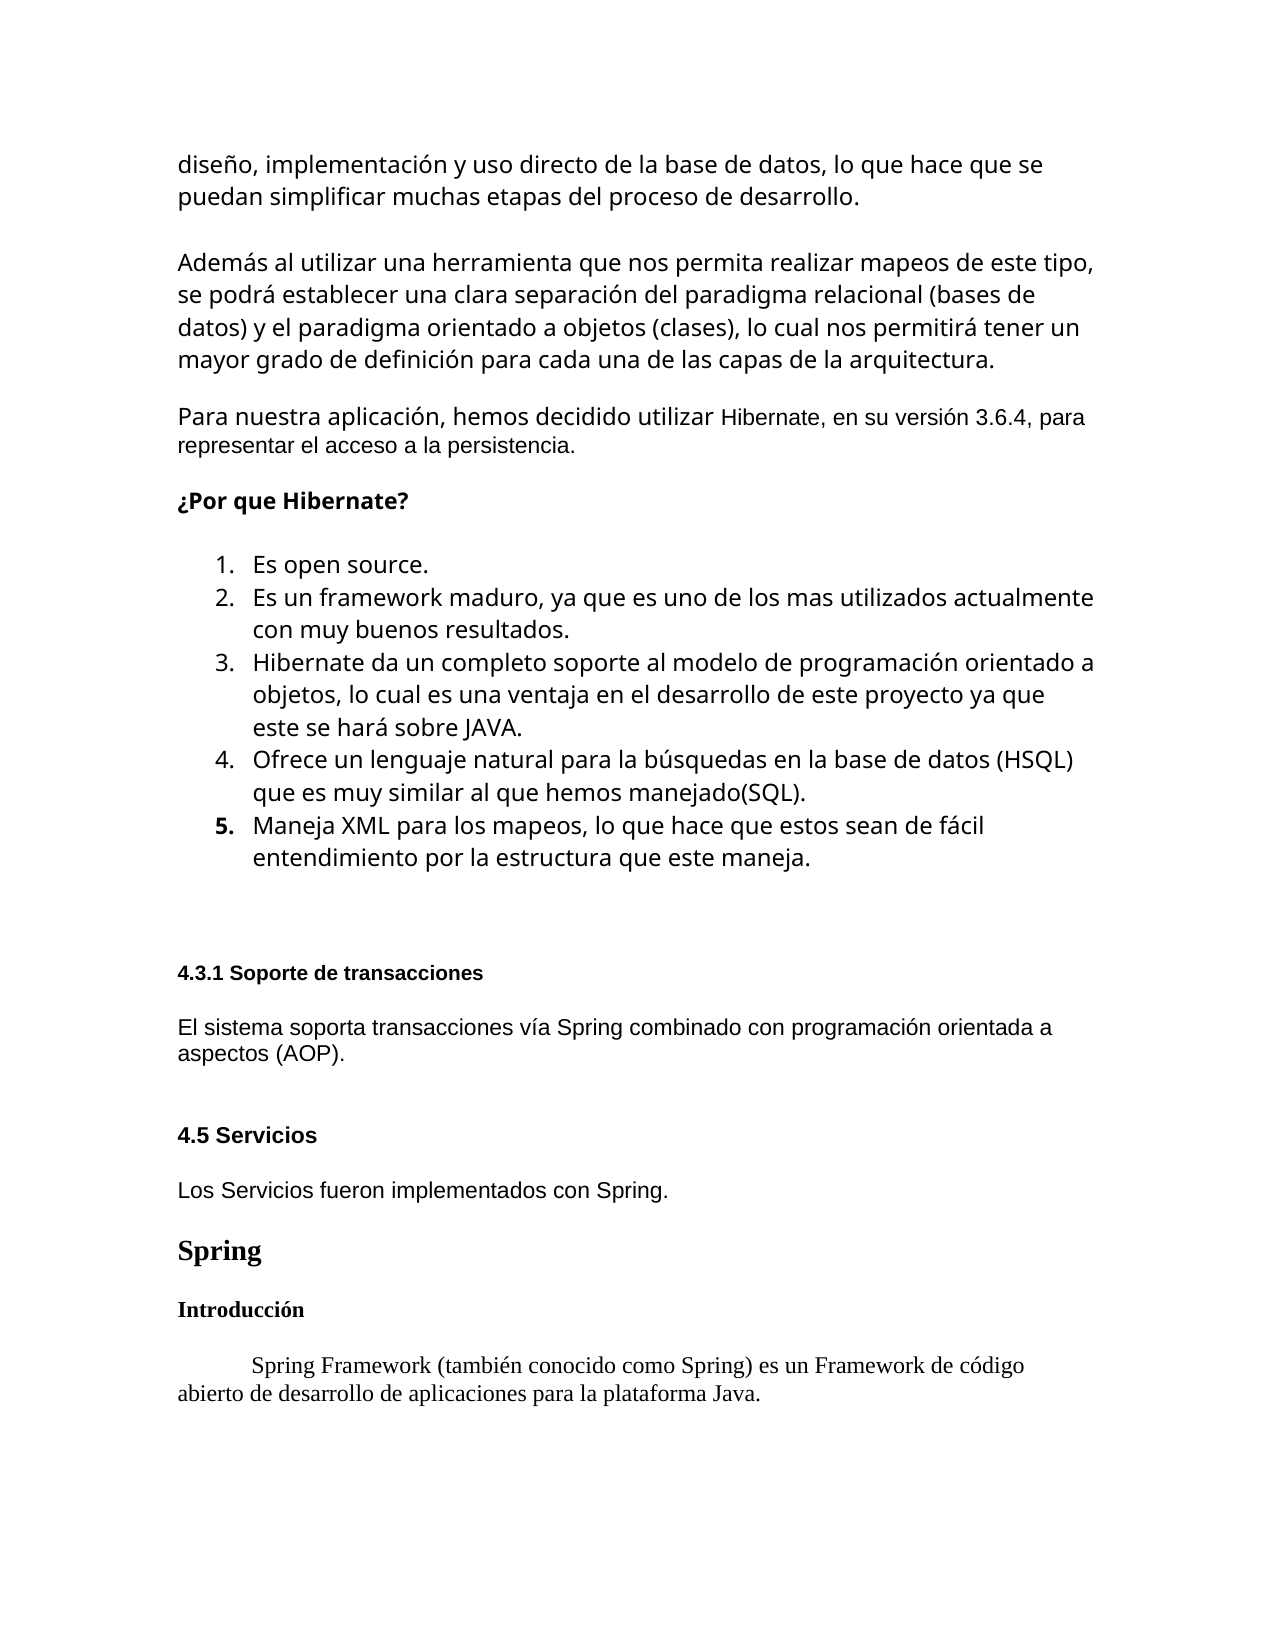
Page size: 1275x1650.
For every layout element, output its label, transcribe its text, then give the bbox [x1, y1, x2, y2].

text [177, 148, 1098, 213]
text Spring Framework (también conocido como Spring) es un Framework de código abierto de desarrollo de aplicaciones para la plataforma Java. [177, 1351, 1098, 1406]
list Es open source. [215, 548, 1098, 580]
text 4.3.1 Soporte de transacciones [177, 961, 1098, 984]
list Ofrece un lenguaje natural para la búsquedas en la base de datos (HSQL) que es muy similar al que hemos manejado(SQL). [215, 743, 1098, 808]
text Introducción [177, 1296, 1098, 1322]
text Los Servicios fueron implementados con Spring. [177, 1177, 1098, 1204]
text Además al utilizar una herramienta que nos permita realizar mapeos de este tipo, [177, 245, 1098, 278]
text se podrá establecer una clara separación del paradigma relacional (bases de datos) y el paradigma orientado a objetos (clases), lo cual nos permitirá tener un mayor grado de definición para cada una de las capas de la arquitectura. [177, 278, 1098, 376]
list Maneja XML para los mapeos, lo que hace que estos sean de fácil entendimiento por la estructura que este maneja. [215, 808, 1098, 874]
text Spring [177, 1233, 1098, 1266]
text 4.5 Servicios [177, 1122, 1098, 1148]
list Es un framework maduro, ya que es uno de los mas utilizados actualmente con muy buenos resultados. [215, 580, 1098, 646]
text ¿Por que Hibernate? [177, 485, 1098, 516]
list Hibernate da un completo soporte al modelo de programación orientado a objetos, lo cual es una ventaja en el desarrollo de este proyecto ya que este se hará sobre JAVA. [215, 646, 1098, 743]
text El sistema soporta transacciones vía Spring combinado con programación orientada a aspectos (AOP). [177, 1014, 1098, 1066]
text Para nuestra aplicación, hemos decidido utilizar Hibernate, en su versión 3.6.4, para representar el acceso a la persistencia. [177, 400, 1098, 459]
